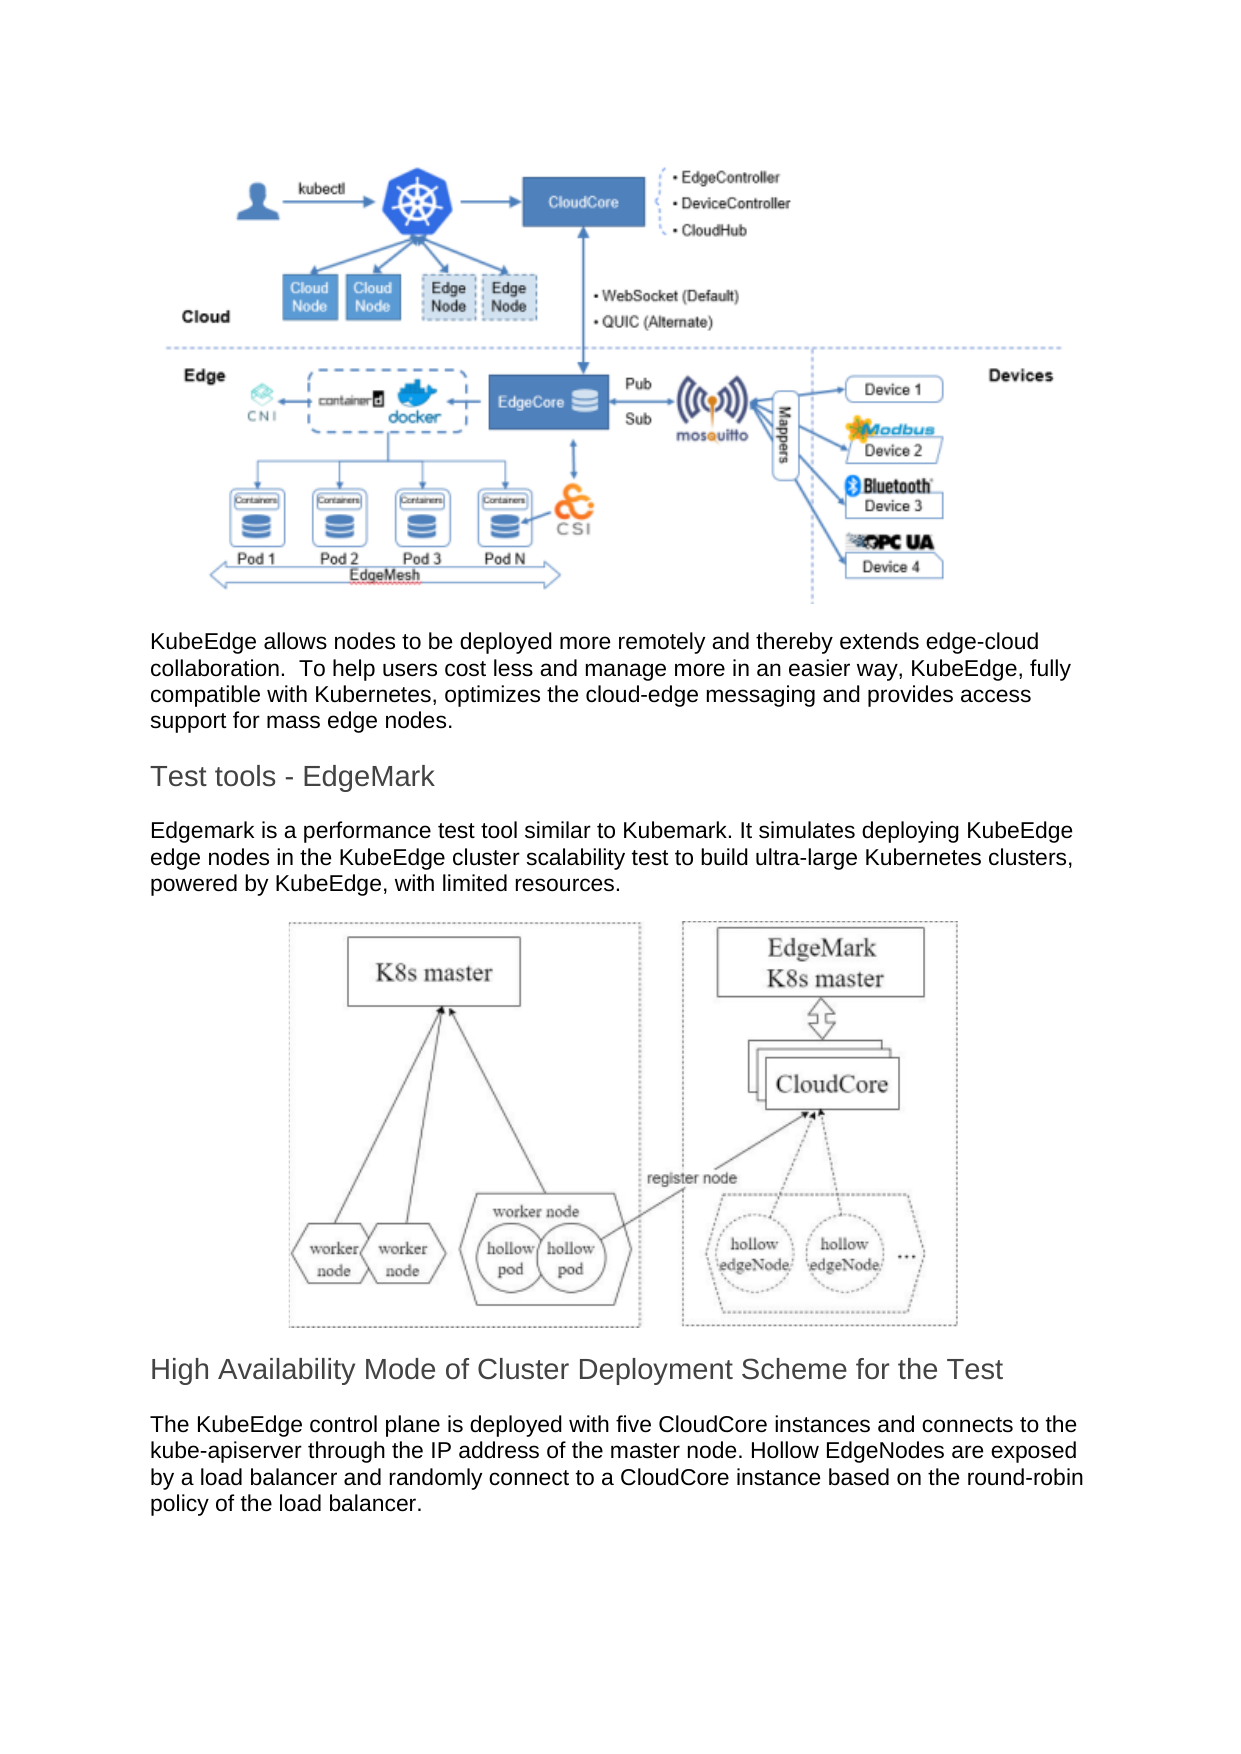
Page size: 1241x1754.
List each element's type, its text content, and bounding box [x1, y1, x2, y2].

text The KubeEdge control plane is deployed with five CloudCore instances and connects to the kube-apiserver through the IP address of the master node. Hollow EdgeNodes are exposed by a load balancer and randomly connect to a CloudCore instance based on the round-robin policy of the load balancer. [150, 1411, 1090, 1516]
text KubeEdge allows nodes to be deployed more remotely and thereby extends edge-cloud collaboration. To help users cost less and manage more in an easier way, KubeEdge, fully compatible with Kubernetes, optimizes the cloud-edge messaging and provides access support for mass edge nodes. [150, 628, 1090, 733]
text Edgemark is a performance test tool similar to Kubemark. It simulates deploying KubeEdge edge nodes in the KubeEdge cluster scalability test to build ultra-large Kubernetes clusters, powered by KubeEdge, with limited resources. [150, 817, 1090, 896]
picture [156, 150, 1072, 604]
subtitle Test tools - EdgeMark [150, 758, 1090, 792]
subtitle High Availability Mode of Cluster Deployment Scheme for the Test [150, 1352, 1090, 1386]
picture [288, 921, 958, 1328]
